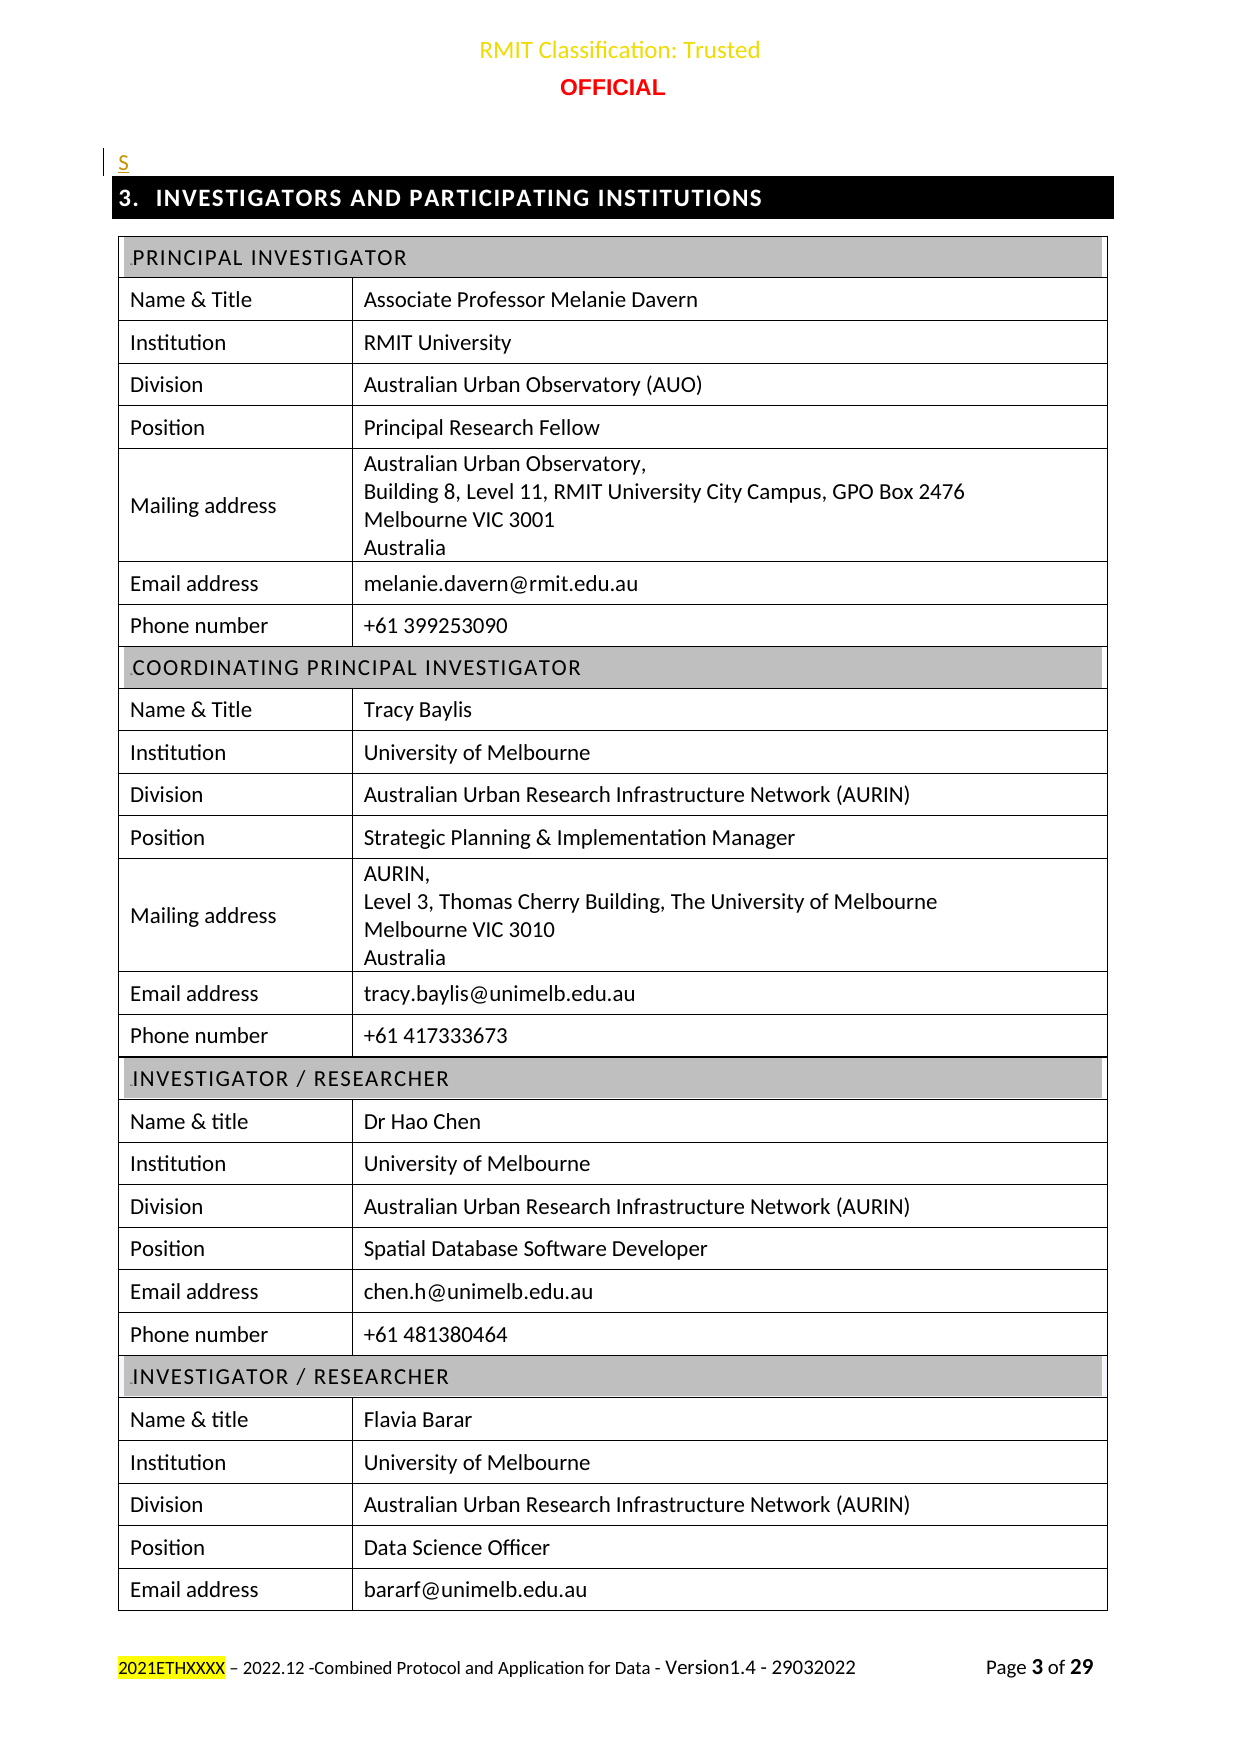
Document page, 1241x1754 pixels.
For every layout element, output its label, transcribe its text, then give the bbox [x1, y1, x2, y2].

subtitle INVESTIGATORS AND PARTICIPATING INSTITUTIONS [118, 182, 1107, 212]
table_cell Associate Professor Melanie Davern [353, 278, 1107, 320]
table_cell 4BInvestigator / Researcher [119, 1058, 352, 1099]
table_cell +61 399253090 [353, 605, 1107, 646]
table_cell Spatial Database Software Developer [353, 1228, 1107, 1269]
table_cell Position [119, 1526, 352, 1568]
table_cell Division [119, 364, 352, 405]
table_cell Name & title [119, 1398, 352, 1440]
table_cell Email address [119, 1569, 352, 1610]
table_cell Email address [119, 562, 352, 603]
table_cell University of Melbourne [353, 731, 1107, 773]
table_cell chen.h@unimelb.edu.au [353, 1270, 1107, 1312]
table_cell University of Melbourne [353, 1441, 1107, 1482]
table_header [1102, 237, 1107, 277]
table_cell RMIT University [353, 321, 1107, 362]
table_cell Division [119, 1185, 352, 1227]
table_cell Principal Research Fellow [353, 406, 1107, 448]
table_cell Institution [119, 731, 352, 773]
table_cell Mailing address [119, 449, 352, 561]
table_cell Position [119, 816, 352, 858]
table_cell Email address [119, 972, 352, 1014]
table_cell Mailing address [119, 859, 352, 971]
table_cell +61 481380464 [353, 1313, 1107, 1354]
table_cell Email address [119, 1270, 352, 1312]
table_cell +61 417333673 [353, 1015, 1107, 1056]
table_cell Position [119, 406, 352, 448]
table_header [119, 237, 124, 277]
table_cell Australian Urban Research Infrastructure Network (AURIN) [353, 774, 1107, 815]
table_cell Position [119, 1228, 352, 1269]
table_cell Division [119, 774, 352, 815]
table_cell Phone number [119, 605, 352, 646]
table_cell 4BInvestigator / Researcher [119, 1356, 1107, 1397]
table_cell Data Science Officer [353, 1526, 1107, 1568]
table_cell Australian Urban Research Infrastructure Network (AURIN) [353, 1484, 1107, 1525]
table_cell University of Melbourne [353, 1143, 1107, 1184]
table_cell bararf@unimelb.edu.au [353, 1569, 1107, 1610]
table_cell Name & title [119, 1100, 352, 1142]
table_cell melanie.davern@rmit.edu.au [353, 562, 1107, 603]
table_cell tracy.baylis@unimelb.edu.au [353, 972, 1107, 1014]
table_cell Dr Hao Chen [353, 1100, 1107, 1142]
table_cell Phone number [119, 1015, 352, 1056]
table_cell Australian Urban Observatory (AUO) [353, 364, 1107, 405]
table_cell Name & Title [119, 278, 352, 320]
table_cell Australian Urban Observatory, Building 8, Level 11, RMIT University City Campus, GPO Box 2476 Melbourne VIC 3001 Australia [353, 449, 1107, 561]
table_cell Tracy Baylis [353, 689, 1107, 730]
table_cell Institution [119, 321, 352, 362]
table_cell Name & Title [119, 689, 352, 730]
table_cell Division [119, 1484, 352, 1525]
table_cell 4BInvestigator / Researcher [353, 1058, 1107, 1099]
table_cell Strategic Planning & Implementation Manager [353, 816, 1107, 858]
table_cell Australian Urban Research Infrastructure Network (AURIN) [353, 1185, 1107, 1227]
table_cell Flavia Barar [353, 1398, 1107, 1440]
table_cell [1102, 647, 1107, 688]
table_cell Institution [119, 1441, 352, 1482]
table_cell AURIN, Level 3, Thomas Cherry Building, The University of Melbourne Melbourne VIC 3010 Australia [353, 859, 1107, 971]
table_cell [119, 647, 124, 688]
table_cell Institution [119, 1143, 352, 1184]
table_cell Phone number [119, 1313, 352, 1354]
